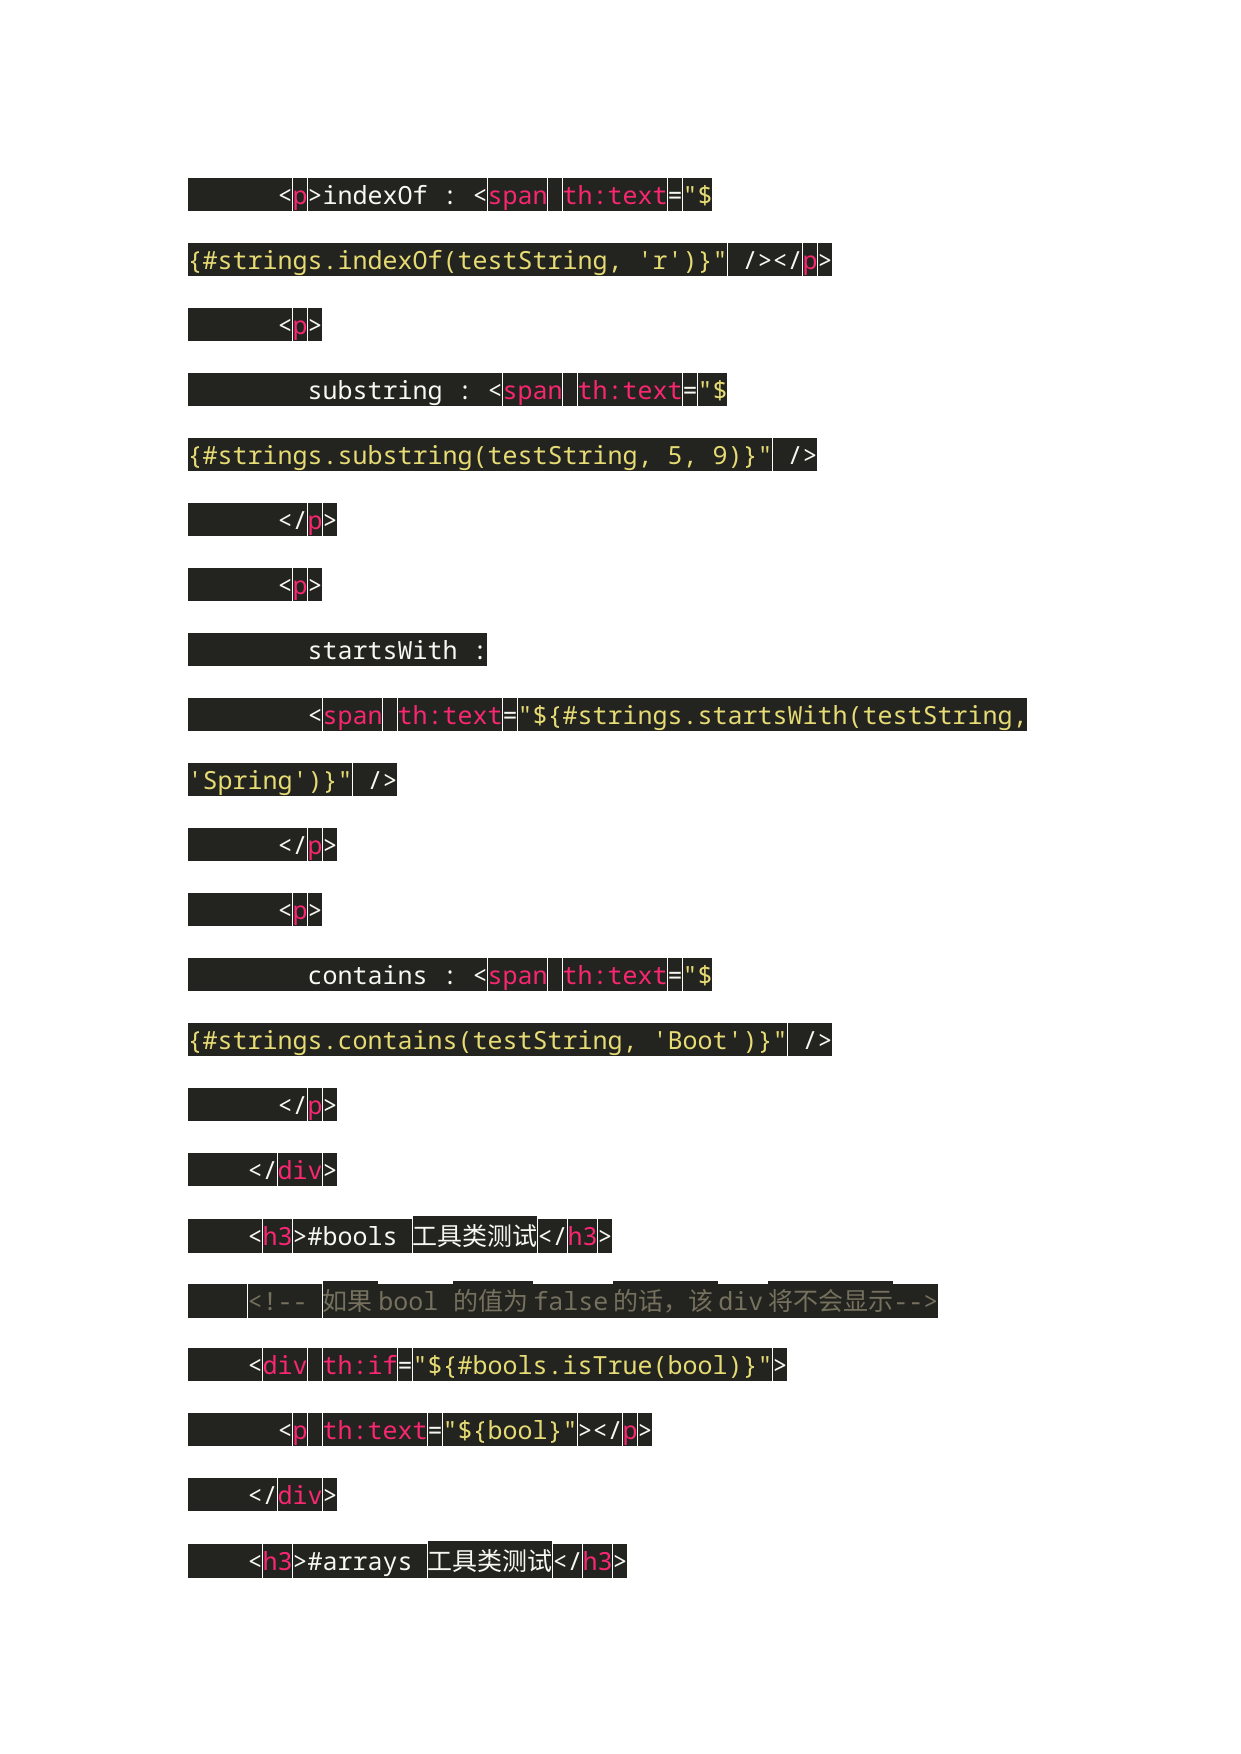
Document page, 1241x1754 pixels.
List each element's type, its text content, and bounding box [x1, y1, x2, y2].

text </div> [187, 1462, 1053, 1527]
text </p> [187, 1072, 1053, 1137]
text <p> [187, 292, 1053, 357]
text <div th:if="${#bools.isTrue(bool)}"> [187, 1332, 1053, 1397]
text <p>indexOf : <span th:text="${#strings.indexOf(testString, 'r')}" /></p> [187, 162, 1053, 292]
text startsWith : [187, 617, 1053, 682]
text <p> [187, 552, 1053, 617]
text <h3>#bools 工具类测试</h3> [187, 1202, 1053, 1267]
text <p th:text="${bool}"></p> [187, 1397, 1053, 1462]
text </div> [187, 1137, 1053, 1202]
text substring : <span th:text="${#strings.substring(testString, 5, 9)}" /> [187, 357, 1053, 487]
text <!-- 如果 bool 的值为false的话，该div将不会显示--> [187, 1267, 1053, 1332]
text </p> [187, 812, 1053, 877]
text contains : <span th:text="${#strings.contains(testString, 'Boot')}" /> [187, 942, 1053, 1072]
text <span th:text="${#strings.startsWith(testString, 'Spring')}" /> [187, 682, 1053, 812]
text </p> [187, 487, 1053, 552]
text <h3>#arrays 工具类测试</h3> [187, 1527, 1053, 1592]
text <p> [187, 877, 1053, 942]
